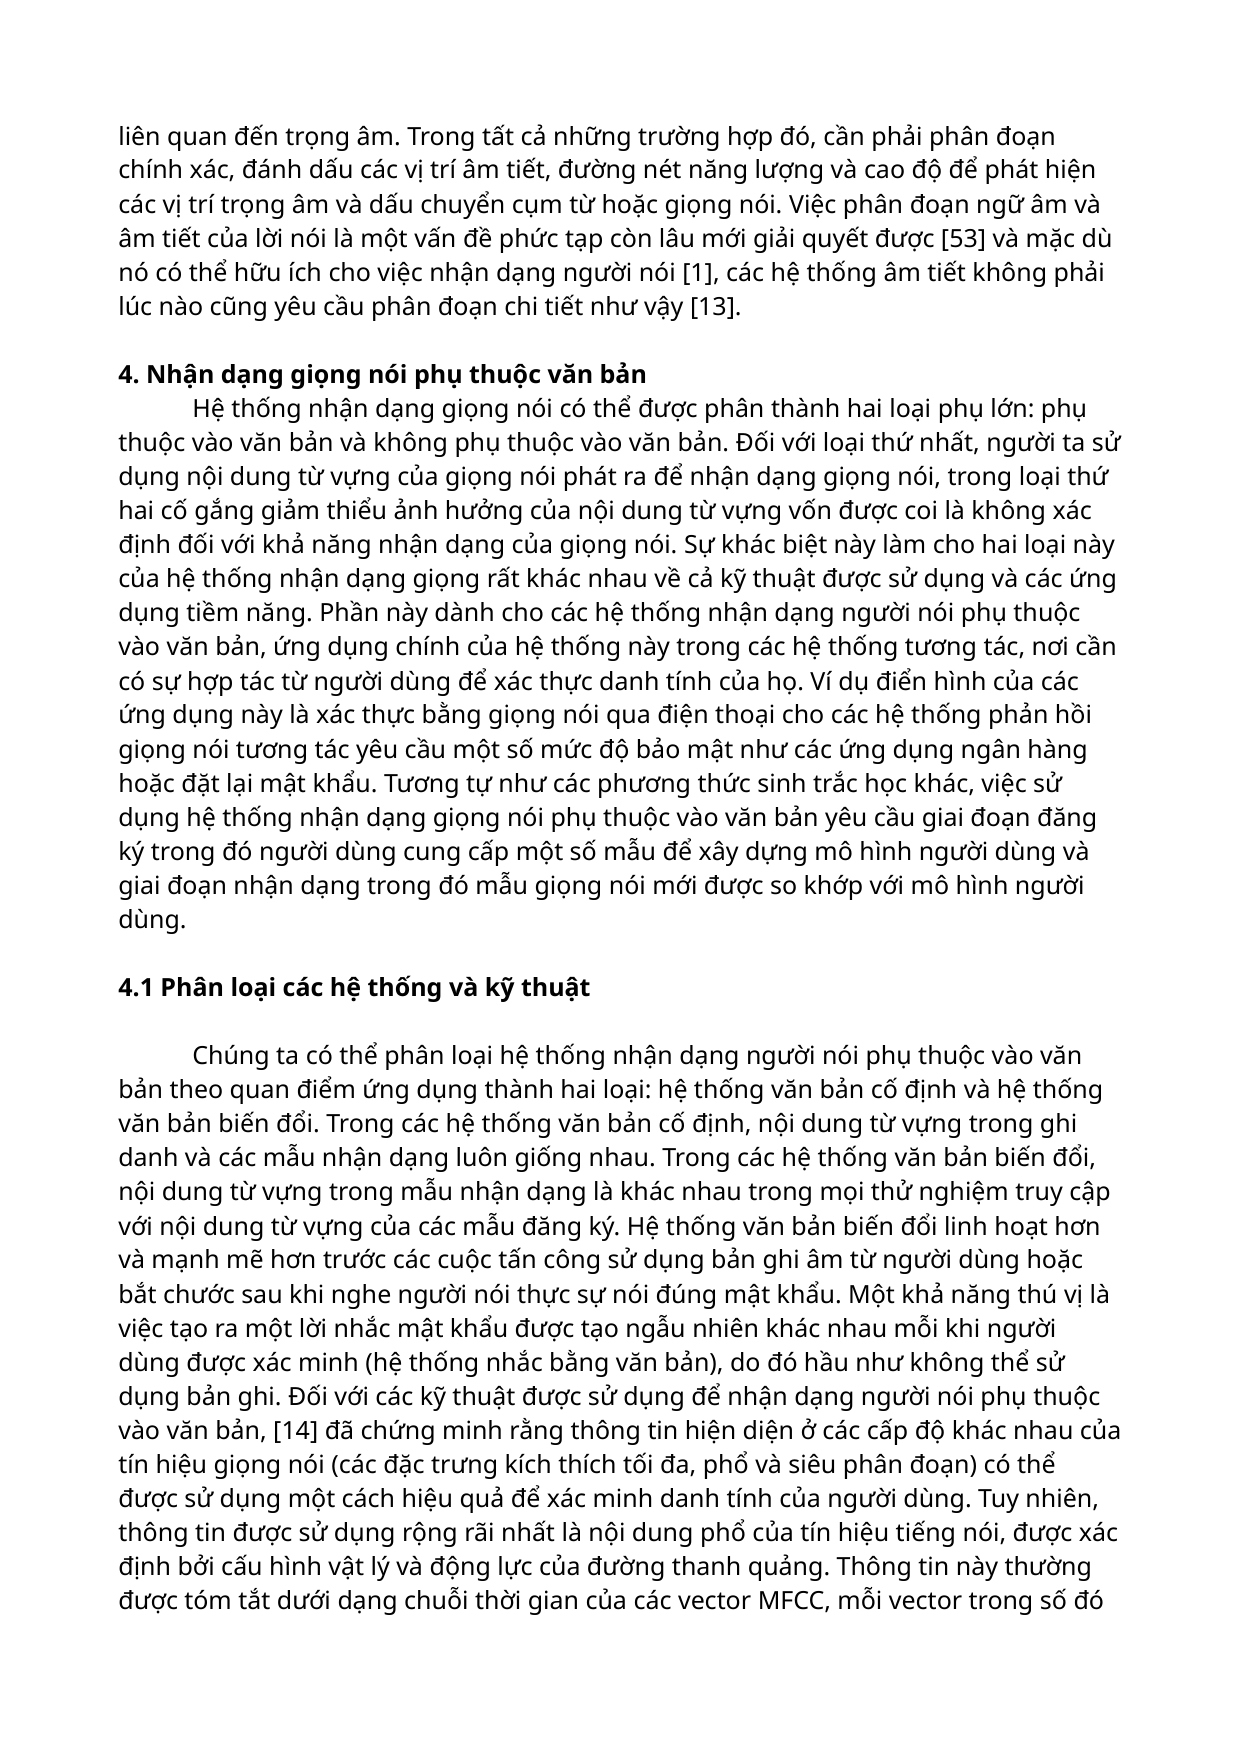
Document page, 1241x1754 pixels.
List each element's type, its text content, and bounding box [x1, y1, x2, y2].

text 4. Nhận dạng giọng nói phụ thuộc văn bản [118, 357, 1122, 391]
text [118, 1038, 1122, 1617]
text 4.1 Phân loại các hệ thống và kỹ thuật [118, 970, 1122, 1004]
text Hệ thống nhận dạng giọng nói có thể được phân thành hai loại phụ lớn: phụ thuộc vào văn bản và không phụ thuộc vào văn bản. Đối với loại thứ nhất, người ta sử dụng nội dung từ vựng của giọng nói phát ra để nhận dạng giọng nói, trong loại thứ hai cố gắng giảm thiểu ảnh hưởng của nội dung từ vựng vốn được coi là không xác định đối với khả năng nhận dạng của giọng nói. Sự khác biệt này làm cho hai loại này của hệ thống nhận dạng giọng rất khác nhau về cả kỹ thuật được sử dụng và các ứng dụng tiềm năng. Phần này dành cho các hệ thống nhận dạng người nói phụ thuộc vào văn bản, ứng dụng chính của hệ thống này trong các hệ thống tương tác, nơi cần có sự hợp tác từ người dùng để xác thực danh tính của họ. Ví dụ điển hình của các ứng dụng này là xác thực bằng giọng nói qua điện thoại cho các hệ thống phản hồi giọng nói tương tác yêu cầu một số mức độ bảo mật như các ứng dụng ngân hàng hoặc đặt lại mật khẩu. Tương tự như các phương thức sinh trắc học khác, việc sử dụng hệ thống nhận dạng giọng nói phụ thuộc vào văn bản yêu cầu giai đoạn đăng ký trong đó người dùng cung cấp một số mẫu để xây dựng mô hình người dùng và giai đoạn nhận dạng trong đó mẫu giọng nói mới được so khớp với mô hình người dùng. [118, 391, 1122, 936]
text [118, 118, 1122, 322]
